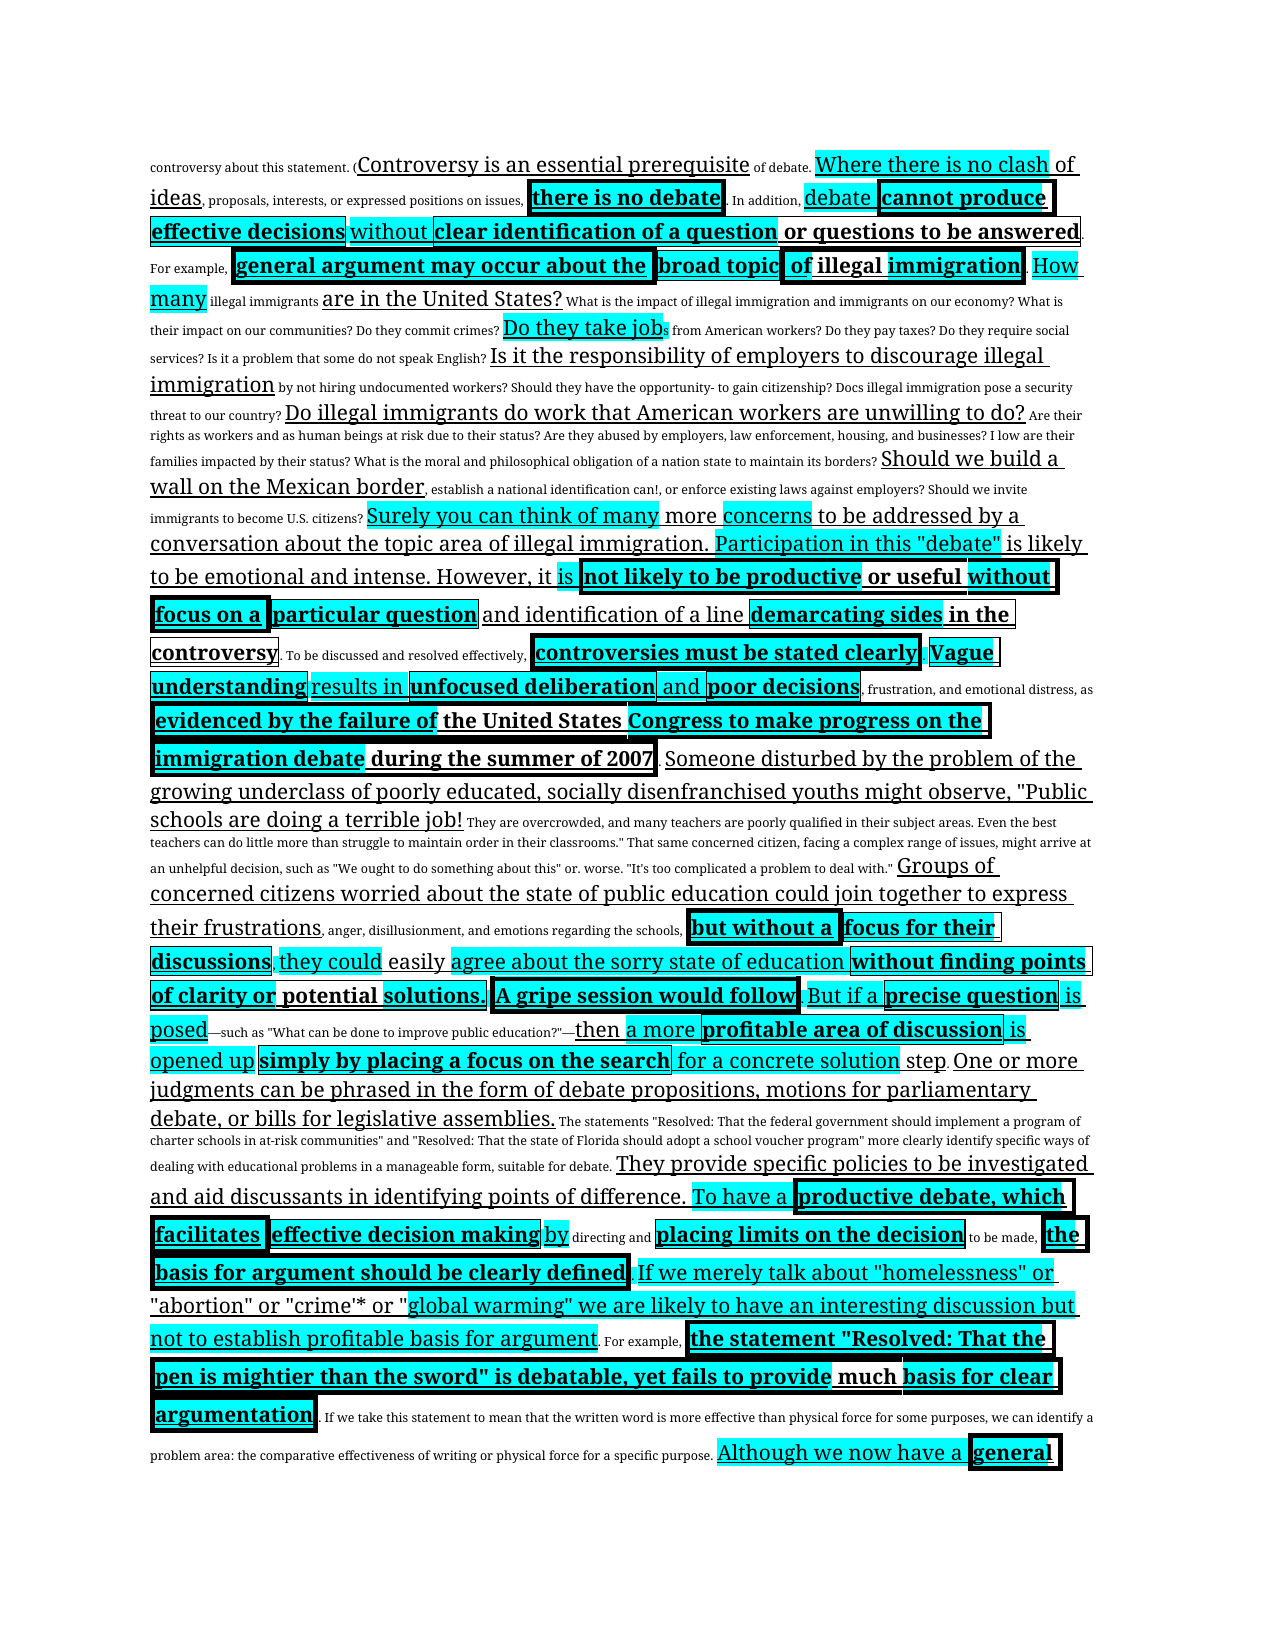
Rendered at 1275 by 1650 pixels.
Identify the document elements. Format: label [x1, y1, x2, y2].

text [150, 150, 1095, 1471]
